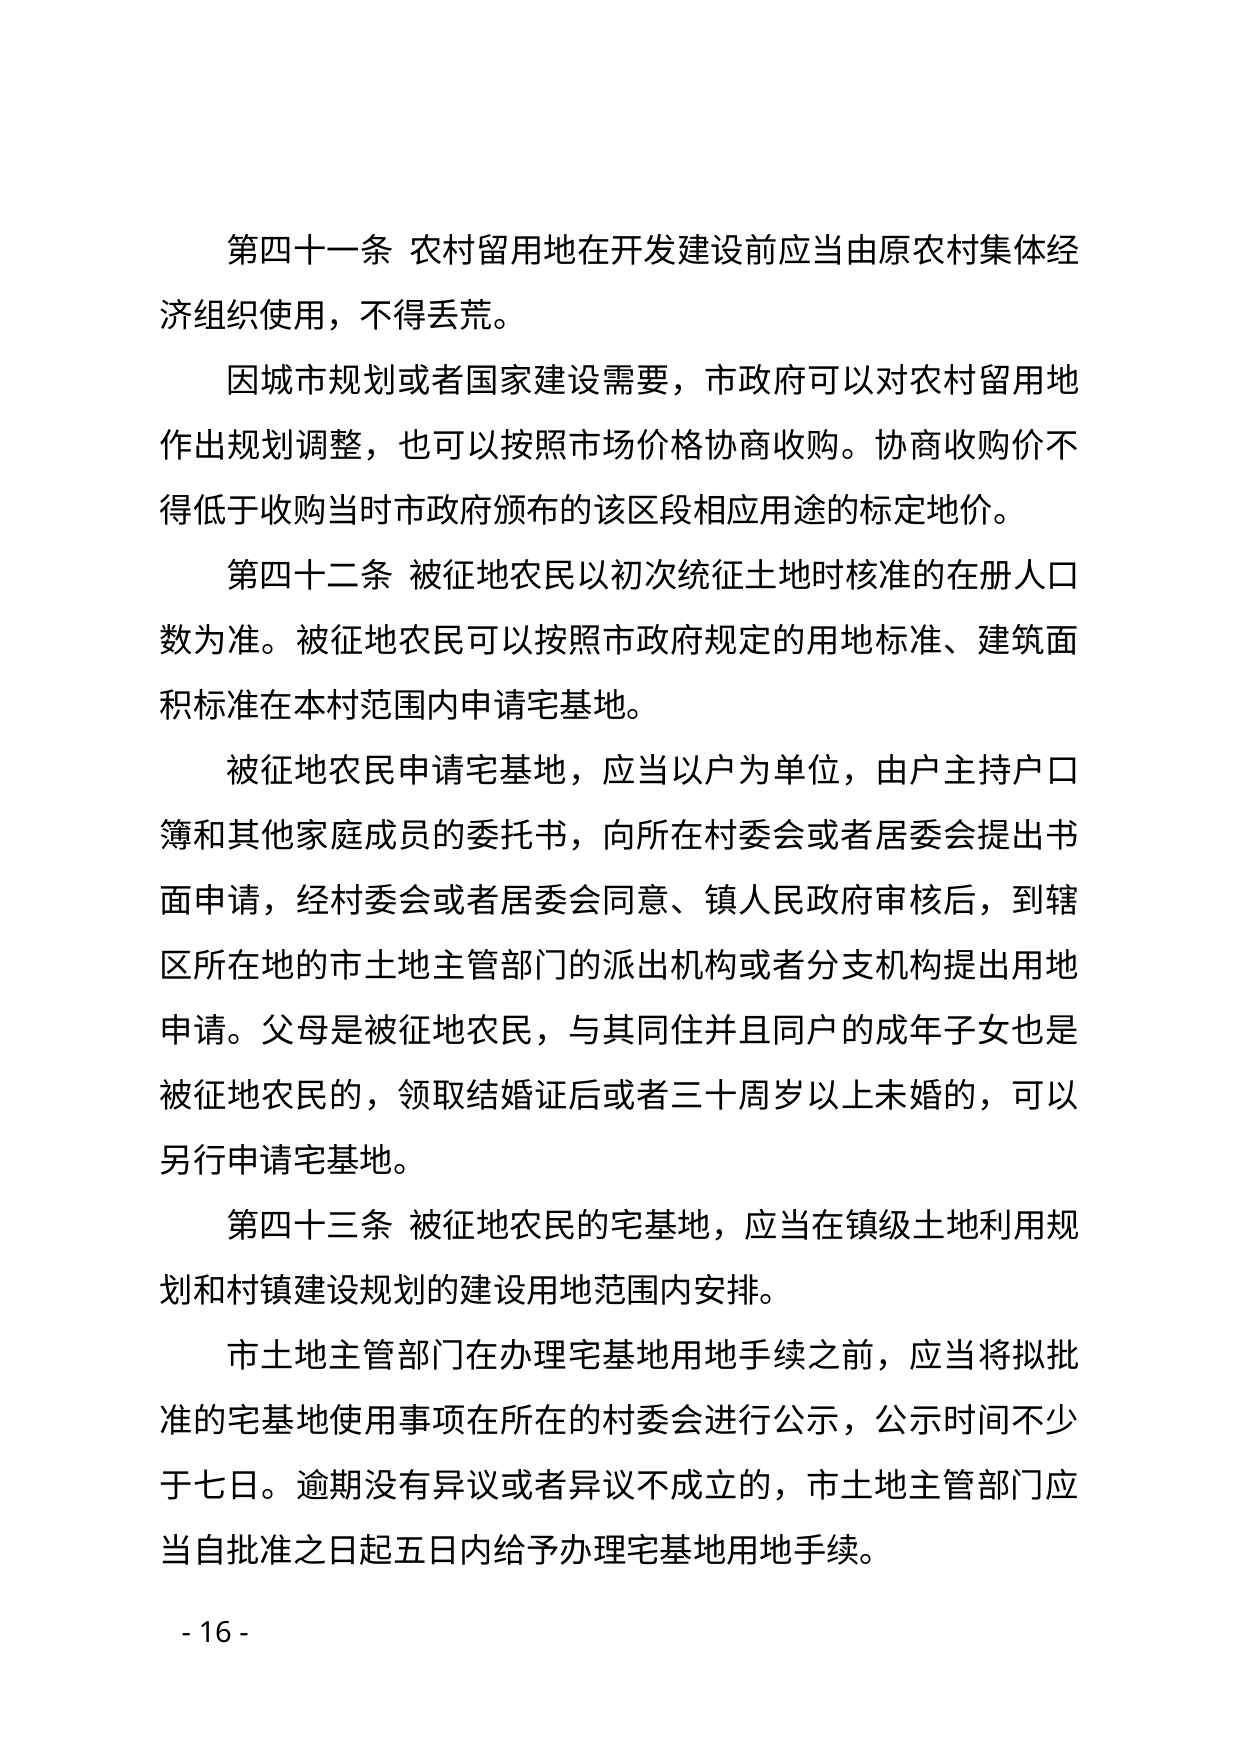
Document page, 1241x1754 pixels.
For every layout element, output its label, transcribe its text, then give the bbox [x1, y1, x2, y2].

text 市土地主管部门在办理宅基地用地手续之前，应当将拟批准的宅基地使用事项在所在的村委会进行公示，公示时间不少于七日。逾期没有异议或者异议不成立的，市土地主管部门应当自批准之日起五日内给予办理宅基地用地手续。 [159, 1320, 1081, 1580]
text 第四十二条 被征地农民以初次统征土地时核准的在册人口数为准。被征地农民可以按照市政府规定的用地标准、建筑面积标准在本村范围内申请宅基地。 [159, 540, 1081, 735]
text 被征地农民申请宅基地，应当以户为单位，由户主持户口簿和其他家庭成员的委托书，向所在村委会或者居委会提出书面申请，经村委会或者居委会同意、镇人民政府审核后，到辖区所在地的市土地主管部门的派出机构或者分支机构提出用地申请。父母是被征地农民，与其同住并且同户的成年子女也是被征地农民的，领取结婚证后或者三十周岁以上未婚的，可以另行申请宅基地。 [159, 735, 1081, 1190]
text 因城市规划或者国家建设需要，市政府可以对农村留用地作出规划调整，也可以按照市场价格协商收购。协商收购价不得低于收购当时市政府颁布的该区段相应用途的标定地价。 [159, 345, 1081, 540]
text 第四十三条 被征地农民的宅基地，应当在镇级土地利用规划和村镇建设规划的建设用地范围内安排。 [159, 1190, 1081, 1320]
text 第四十一条 农村留用地在开发建设前应当由原农村集体经济组织使用，不得丢荒。 [159, 215, 1081, 345]
